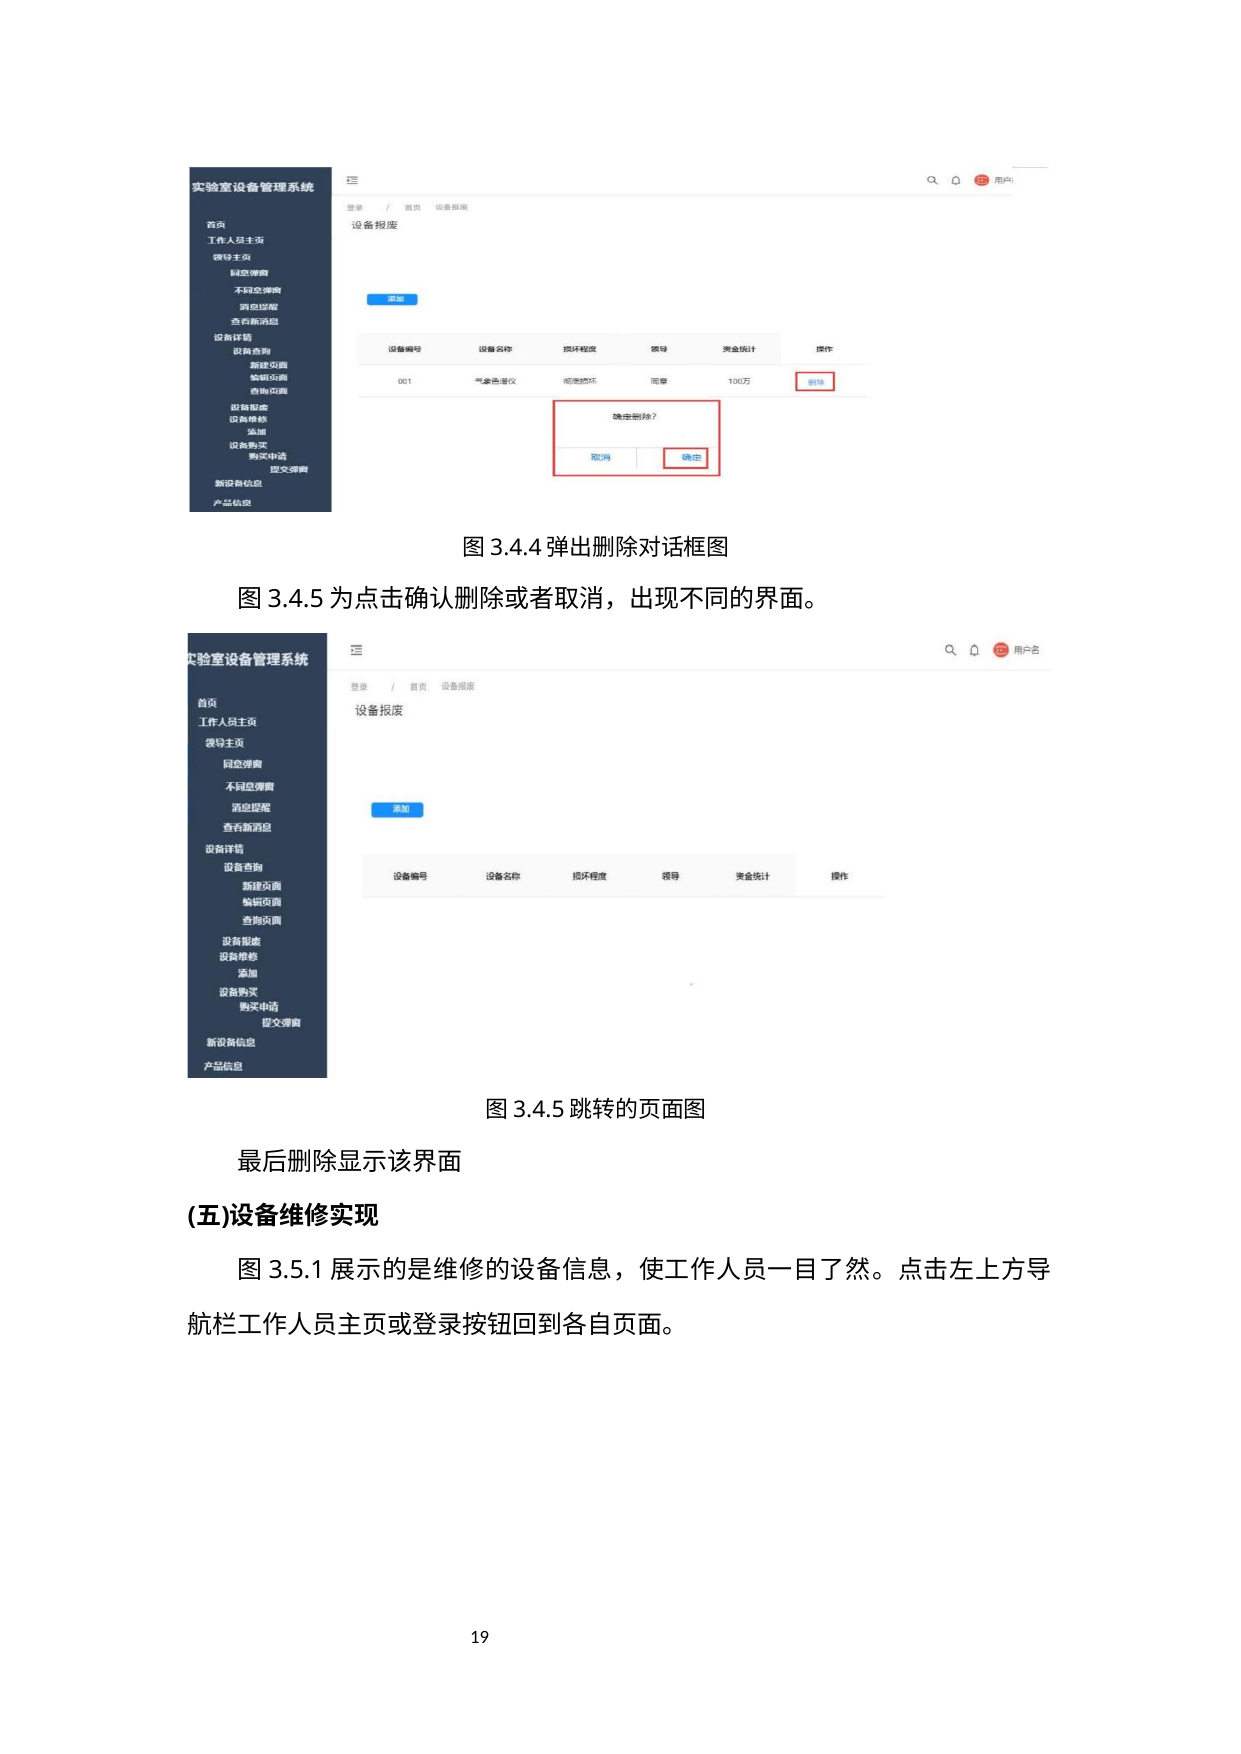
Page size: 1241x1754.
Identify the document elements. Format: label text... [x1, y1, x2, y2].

picture [188, 166, 1051, 512]
picture [187, 633, 1051, 1078]
text 图3.5.1展示的是维修的设备信息，使工作人员一目了然。点击左上方导航栏工作人员主页或登录按钮回到各自页面。 [187, 1250, 1053, 1341]
text 最后删除显示该界面 [187, 1141, 1053, 1177]
text 图3.4.5跳转的页面图 [187, 1091, 1053, 1124]
text (五)设备维修实现 [187, 1196, 1053, 1232]
text 图3.4.5为点击确认删除或者取消，出现不同的界面。 [187, 579, 1053, 615]
